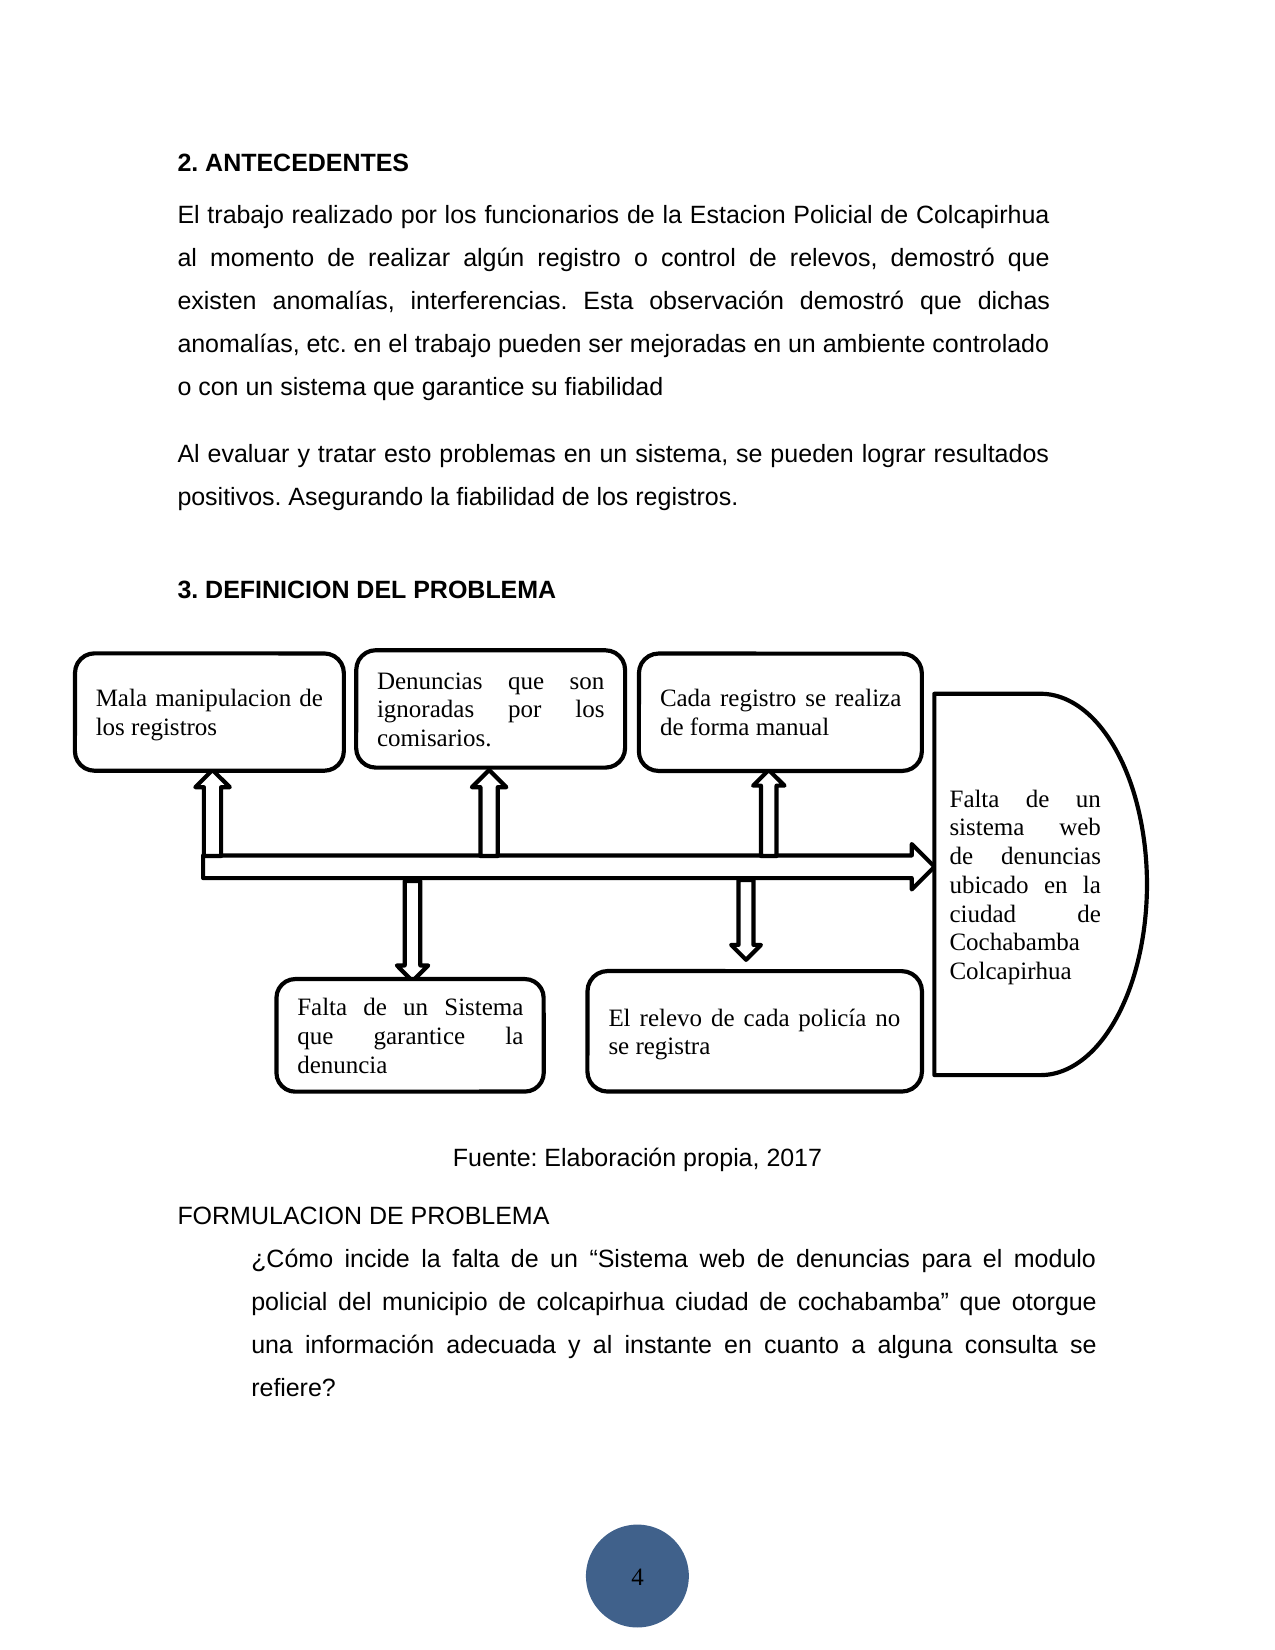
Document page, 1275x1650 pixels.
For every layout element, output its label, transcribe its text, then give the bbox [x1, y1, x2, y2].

text ¿Cómo incide la falta de un “Sistema web de denuncias para el modulo policial del municipio de colcapirhua ciudad de cochabamba” que otorgue una información adecuada y al instante en cuanto a alguna consulta se refiere? [251, 1244, 1098, 1402]
subtitle 2. ANTECEDENTES [177, 148, 1098, 176]
subtitle 3. DEFINICION DEL PROBLEMA [177, 575, 1098, 604]
text Fuente: Elaboración propia, 2017 [177, 1143, 1098, 1172]
text Al evaluar y tratar esto problemas en un sistema, se pueden lograr resultados positivos. Asegurando la fiabilidad de los registros. [177, 439, 1051, 511]
text El trabajo realizado por los funcionarios de la Estacion Policial de Colcapirhua al momento de realizar algún registro o control de relevos, demostró que existen anomalías, interferencias. Esta observación demostró que dichas anomalías, etc. en el trabajo pueden ser mejoradas en un ambiente controlado o con un sistema que garantice su fiabilidad [177, 200, 1051, 401]
text FORMULACION DE PROBLEMA [177, 1201, 1098, 1229]
